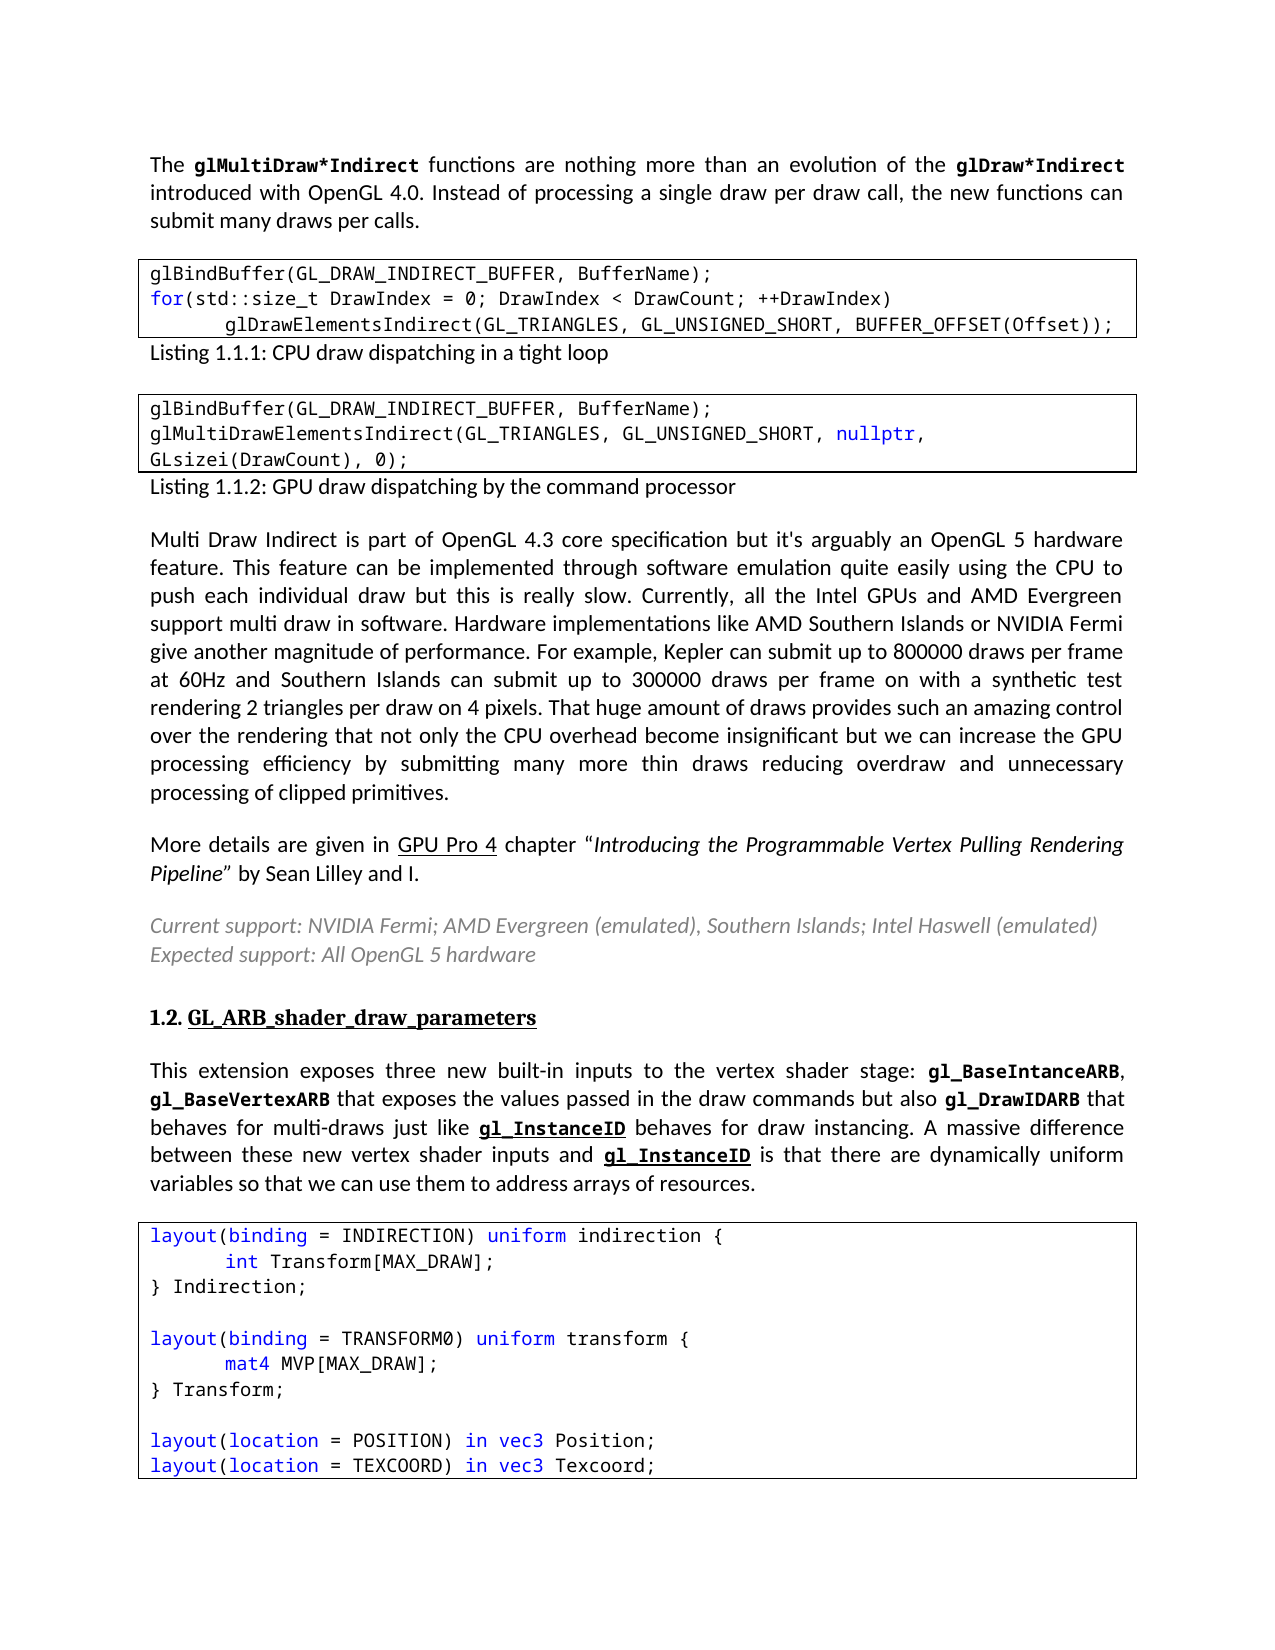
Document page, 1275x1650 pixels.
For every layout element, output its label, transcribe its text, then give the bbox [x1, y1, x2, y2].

table_header glBindBuffer(GL_DRAW_INDIRECT_BUFFER, BufferName); for(std::size_t DrawIndex = 0; DrawIndex < DrawCount; ++DrawIndex) glDrawElementsIndirect(GL_TRIANGLES, GL_UNSIGNED_SHORT, BUFFER_OFFSET(Offset)); [139, 260, 1136, 337]
text Listing 1.1.2: GPU draw dispatching by the command processor [150, 473, 1125, 500]
text More details are given in GPU Pro 4 chapter “Introducing the Programmable Vertex Pulling Rendering Pipeline” by Sean Lilley and I. [150, 831, 1125, 887]
text Multi Draw Indirect is part of OpenGL 4.3 core specification but it's arguably an OpenGL 5 hardware feature. This feature can be implemented through software emulation quite easily using the CPU to push each individual draw but this is really slow. Currently, all the Intel GPUs and AMD Evergreen support multi draw in software. Hardware implementations like AMD Southern Islands or NVIDIA Fermi give another magnitude of performance. For example, Kepler can submit up to 800000 draws per frame at 60Hz and Southern Islands can submit up to 300000 draws per frame on with a synthetic test rendering 2 triangles per draw on 4 pixels. That huge amount of draws provides such an amazing control over the rendering that not only the CPU overhead become insignificant but we can increase the GPU processing efficiency by submitting many more thin draws reducing overdraw and unnecessary processing of clipped primitives. [150, 525, 1125, 806]
subtitle 1.2. GL_ARB_shader_draw_parameters [150, 1005, 1125, 1032]
text The glMultiDraw*Indirect functions are nothing more than an evolution of the glDraw*Indirect introduced with OpenGL 4.0. Instead of processing a single draw per draw call, the new functions can submit many draws per calls. [150, 150, 1125, 234]
text Current support: NVIDIA Fermi; AMD Evergreen (emulated), Southern Islands; Intel Haswell (emulated) [150, 912, 1125, 940]
text This extension exposes three new built-in inputs to the vertex shader stage: gl_BaseIntanceARB, gl_BaseVertexARB that exposes the values passed in the draw commands but also gl_DrawIDARB that behaves for multi-draws just like gl_InstanceID behaves for draw instancing. A massive difference between these new vertex shader inputs and gl_InstanceID is that there are dynamically uniform variables so that we can use them to address arrays of resources. [150, 1057, 1125, 1197]
text Listing 1.1.1: CPU draw dispatching in a tight loop [150, 338, 1125, 366]
text Expected support: All OpenGL 5 hardware [150, 940, 1125, 968]
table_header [139, 1223, 1136, 1478]
table_header glBindBuffer(GL_DRAW_INDIRECT_BUFFER, BufferName); glMultiDrawElementsIndirect(GL_TRIANGLES, GL_UNSIGNED_SHORT, nullptr, GLsizei(DrawCount), 0); [139, 395, 1136, 471]
